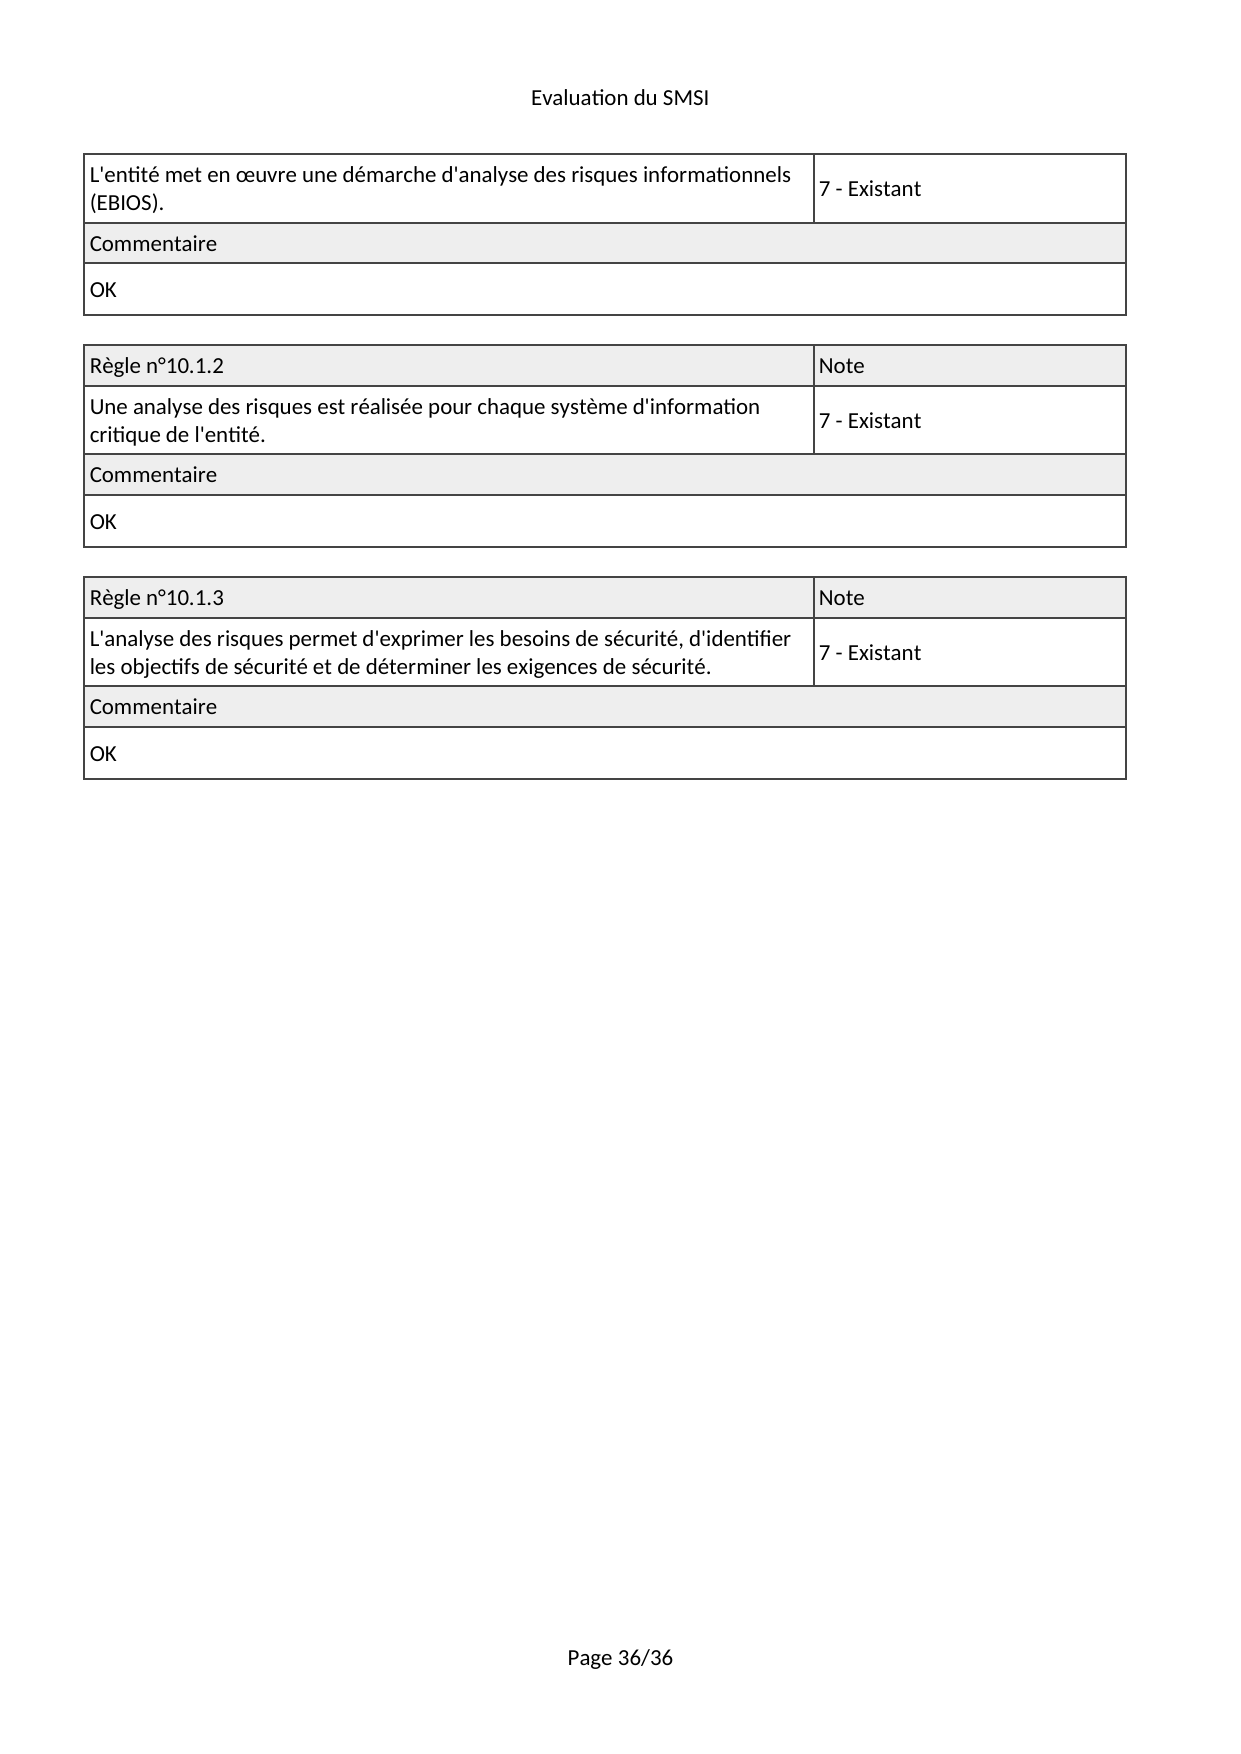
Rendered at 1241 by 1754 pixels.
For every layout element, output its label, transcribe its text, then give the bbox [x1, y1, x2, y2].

table_cell L'analyse des risques permet d'exprimer les besoins de sécurité, d'identifier les objectifs de sécurité et de déterminer les exigences de sécurité. [85, 619, 813, 685]
table_cell Commentaire [85, 687, 1125, 726]
table_cell Commentaire [85, 224, 1125, 262]
table_header Note [815, 578, 1125, 617]
table_cell OK [85, 496, 1125, 546]
table_cell OK [85, 728, 1125, 778]
table_header Règle n°10.1.3 [85, 578, 813, 617]
table_header Règle n°10.1.2 [85, 346, 813, 385]
table_header Note [815, 346, 1125, 385]
table_cell Commentaire [85, 455, 1125, 494]
table_cell 7 - Existant [815, 619, 1125, 685]
table_cell Une analyse des risques est réalisée pour chaque système d'information critique de l'entité. [85, 387, 813, 453]
table_cell OK [85, 264, 1125, 314]
table_cell 7 - Existant [815, 387, 1125, 453]
table_cell L'entité met en œuvre une démarche d'analyse des risques informationnels (EBIOS). [85, 155, 813, 222]
table_cell 7 - Existant [815, 155, 1125, 222]
